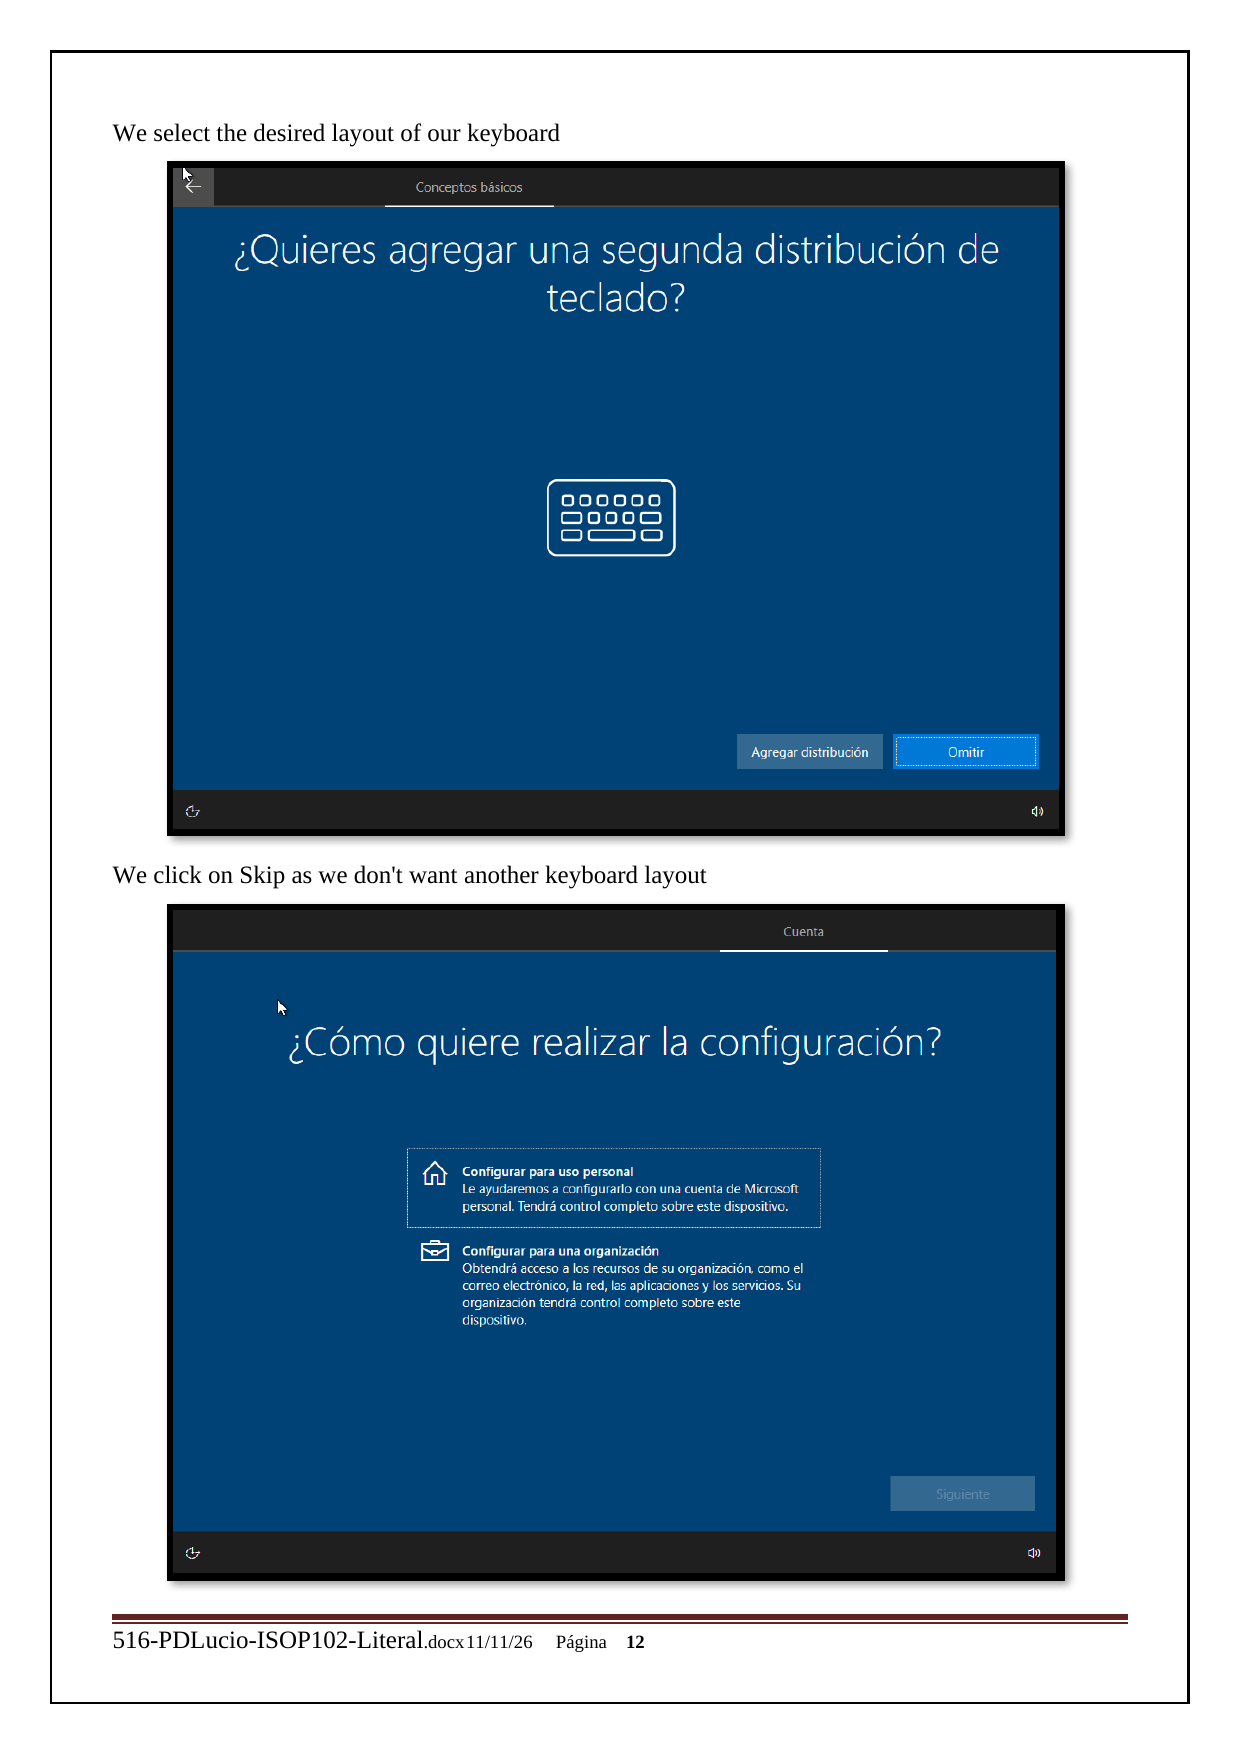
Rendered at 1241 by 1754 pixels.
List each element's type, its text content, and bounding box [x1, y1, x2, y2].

text We click on Skip as we don't want another keyboard layout [112, 861, 1128, 889]
text We select the desired layout of our keyboard [112, 118, 1128, 147]
picture [173, 910, 1059, 1574]
picture [173, 168, 1059, 829]
